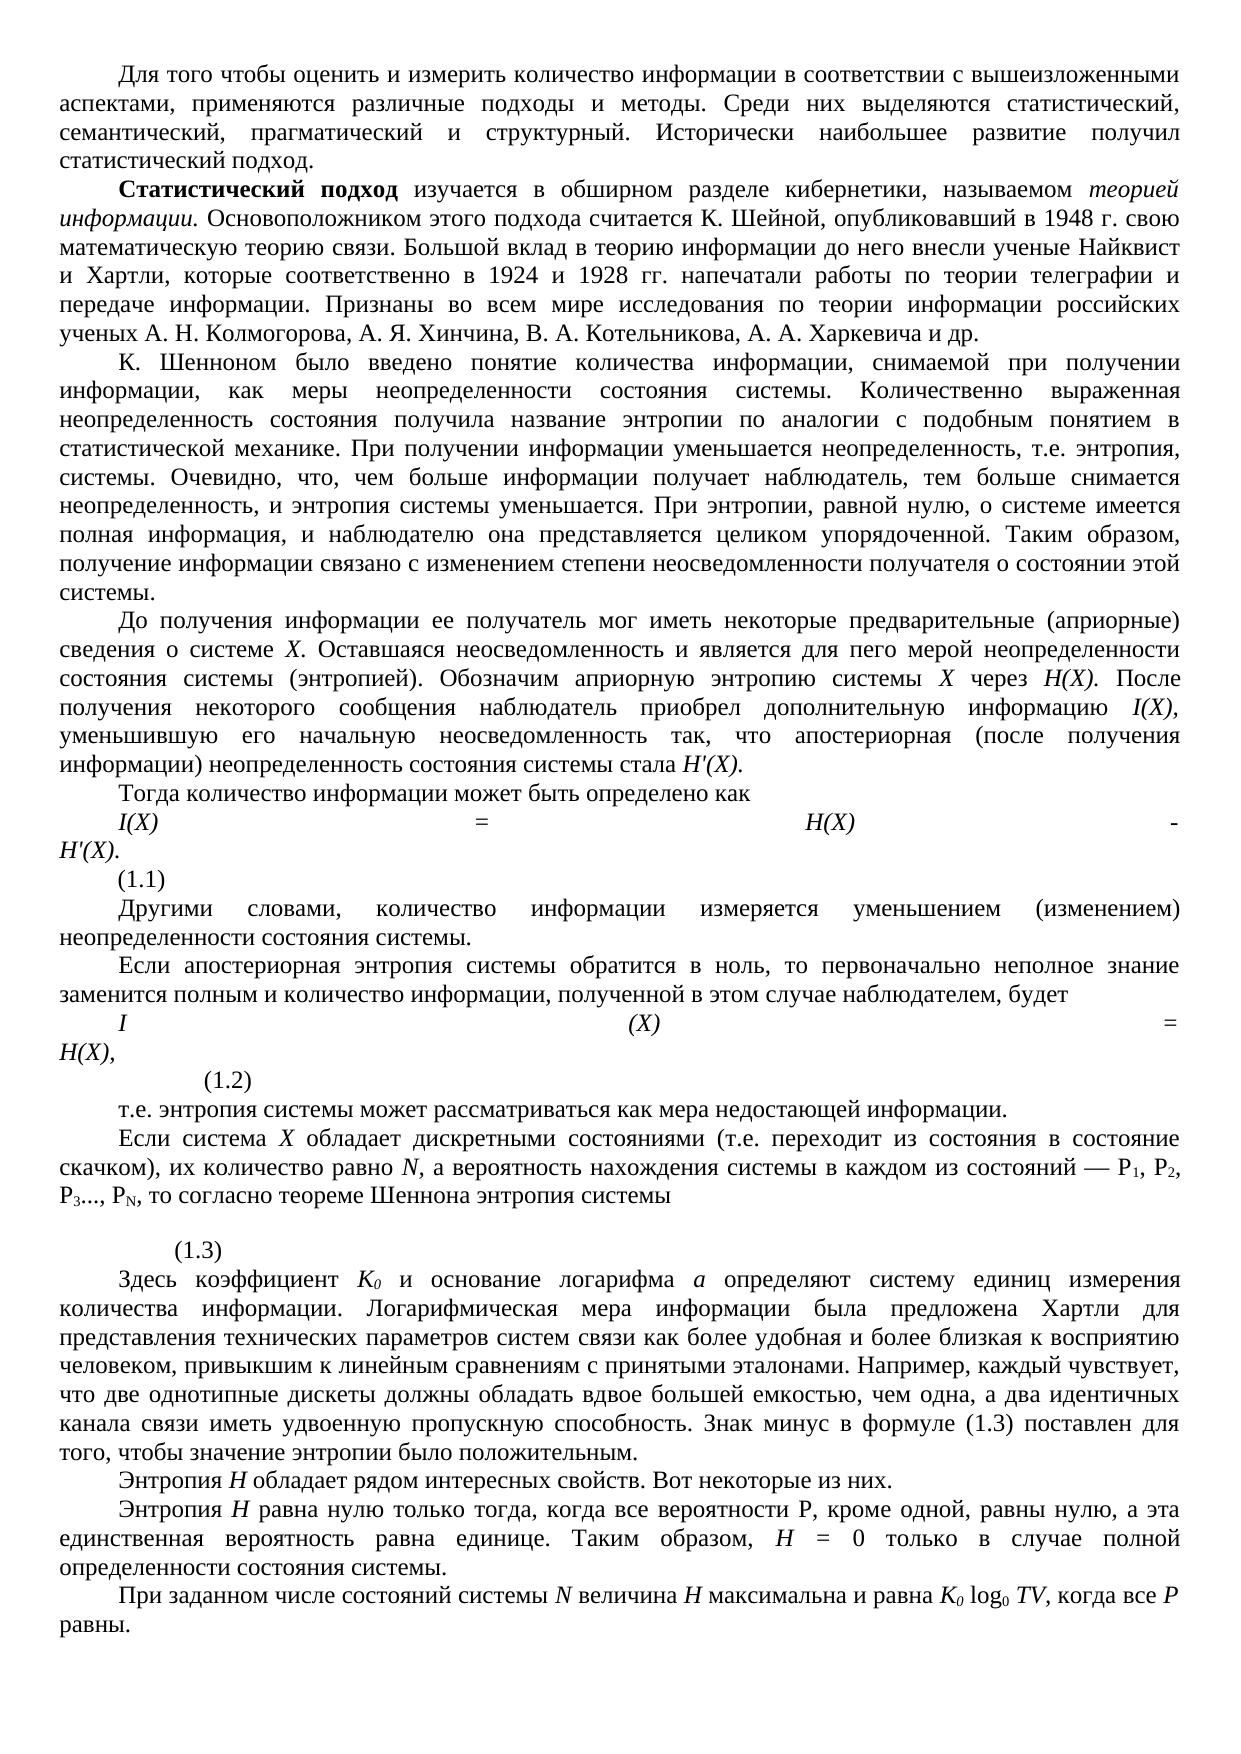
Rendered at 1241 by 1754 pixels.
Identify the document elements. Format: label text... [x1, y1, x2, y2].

text К. Шенноном было введено понятие количества информации, снимаемой при получении информации, как меры неопределенности состояния системы. Количественно выраженная неопределенность состояния получила название энтропии по аналогии с подобным понятием в статистической механике. При получении информации уменьшается неопределенность, т.е. энтропия, системы. Очевидно, что, чем больше информации получает наблюдатель, тем больше снимается неопределенность, и энтропия системы уменьшается. При энтропии, равной нулю, о системе имеется полная информация, и наблюдателю она представляется целиком упорядоченной. Таким образом, получение информации связано с изменением степени неосведомленности получателя о состоянии этой системы. [59, 347, 1181, 605]
text Если апостериорная энтропия системы обратится в ноль, то первоначально неполное знание заменится полным и количество информации, полученной в этом случае наблюдателем, будет [59, 950, 1181, 1008]
text I (Х) = Н(Х), (1.2) [59, 1008, 1181, 1094]
text т.е. энтропия системы может рассматриваться как мера недостающей информации. [59, 1094, 1181, 1123]
text (1.3) [59, 1209, 1181, 1264]
text Тогда количество информации может быть определено как [59, 778, 1181, 807]
text Энтропия Н обладает рядом интересных свойств. Вот некоторые из них. [59, 1465, 1181, 1494]
text Другими словами, количество информации измеряется уменьшением (изменением) неопределенности состояния системы. [59, 893, 1181, 950]
text При заданном числе состояний системы N величина Н максимальна и равна К0 log0 TV, когда все Р равны. [59, 1580, 1181, 1638]
text Здесь коэффициент К0 и основание логарифма а определяют систему единиц измерения количества информации. Логарифмическая мера информации была предложена Хартли для представления технических параметров систем связи как более удобная и более близкая к восприятию человеком, привыкшим к линейным сравнениям с принятыми эталонами. Например, каждый чувствует, что две однотипные дискеты должны обладать вдвое большей емкостью, чем одна, а два идентичных канала связи иметь удвоенную пропускную способность. Знак минус в формуле (1.3) поставлен для того, чтобы значение энтропии было положительным. [59, 1264, 1181, 1465]
text Если система X обладает дискретными состояниями (т.е. переходит из состояния в состояние скачком), их количество равно N, а вероятность нахождения системы в каждом из состояний — Р1, Р2, Р3..., РN, то согласно теореме Шеннона энтропия системы [59, 1123, 1181, 1209]
text Для того чтобы оценить и измерить количество информации в соответствии с вышеизложенными аспектами, применяются различные подходы и методы. Среди них выделяются статистический, семантический, прагматический и структурный. Исторически наибольшее развитие получил статистический подход. [59, 59, 1181, 174]
text До получения информации ее получатель мог иметь некоторые предварительные (априорные) сведения о системе X. Оставшаяся неосведомленность и является для пего мерой неопределенности состояния системы (энтропией). Обозначим априорную энтропию системы X через Н(Х). После получения некоторого сообщения наблюдатель приобрел дополнительную информацию I(Х), уменьшившую его начальную неосведомленность так, что апостериорная (после получения информации) неопределенность состояния системы стала Н'(Х). [59, 605, 1181, 778]
text Энтропия Н равна нулю только тогда, когда все вероятности Р, кроме одной, равны нулю, а эта единственная вероятность равна единице. Таким образом, Н = 0 только в случае полной определенности состояния системы. [59, 1494, 1181, 1580]
text I(Х) = Н(Х) - Н'(Х). (1.1) [59, 807, 1181, 893]
text Статистический подход изучается в обширном разделе кибернетики, называемом теорией информации. Основоположником этого подхода считается К. Шейной, опубликовавший в 1948 г. свою математическую теорию связи. Большой вклад в теорию информации до него внесли ученые Найквист и Хартли, которые соответственно в 1924 и 1928 гг. напечатали работы по теории телеграфии и передаче информации. Признаны во всем мире исследования по теории информации российских ученых А. Н. Колмогорова, А. Я. Хинчина, В. А. Котельникова, А. А. Харкевича и др. [59, 174, 1181, 347]
